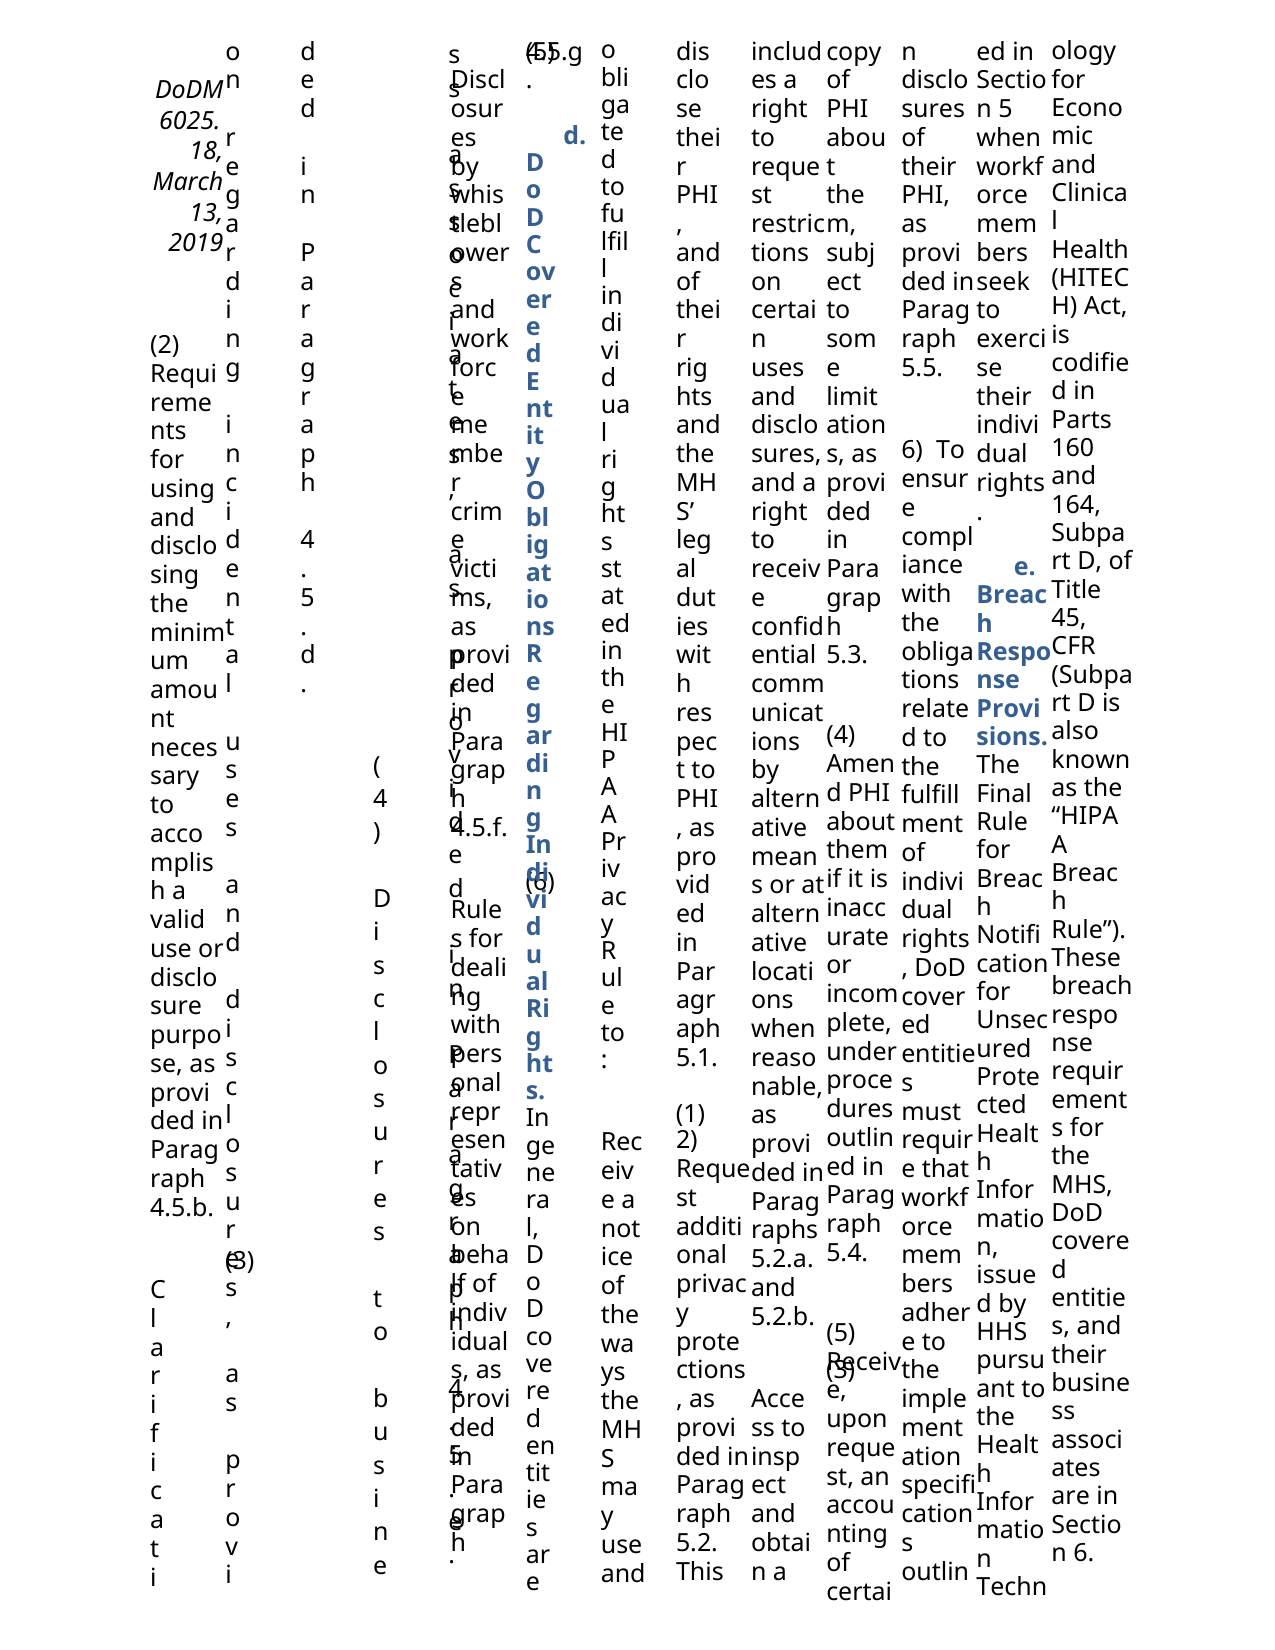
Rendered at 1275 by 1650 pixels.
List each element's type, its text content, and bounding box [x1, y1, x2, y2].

text (5) Receive, upon request, an accounting of certain disclosures of their PHI, as provided in Paragraph 5.5. [826, 1292, 901, 1606]
text (4) Amend PHI about them if it is inaccurate or incomplete, under procedures outlined in Paragraph 5.4. [826, 694, 901, 1267]
text (1) Receive a notice of the ways the MHS may use and disclose their PHI, and of their rights and the MHS’ legal duties with respect to PHI, as provided in Paragraph 5.1. [676, 37, 721, 1072]
text (3) Access to inspect and obtain a copy of PHI about them, subject to some limitations, as provided in Paragraph 5.3. [826, 37, 886, 669]
text (6) To ensure compliance with the obligations related to the fulfillment of individual rights, DoD covered entities must require that workforce members adhere to the implementation specifications outlined in Section 5 when workforce members seek to exercise their individual rights. [901, 37, 1051, 1586]
text (2) Request additional privacy protections, as provided in Paragraph 5.2. This includes a right to request restrictions on certain uses and disclosures, and a right to receive confidential communications by alternative means or at alternative locations when reasonable, as provided in Paragraphs 5.2.a. and 5.2.b. [676, 37, 826, 1586]
text (2) Requirements for using and disclosing the minimum amount necessary to accomplish a valid use or disclosure purpose, as provided in Paragraph 4.5.b. [150, 304, 225, 1222]
text (5) Receive, upon request, an accounting of certain disclosures of their PHI, as provided in Paragraph 5.5. [901, 37, 976, 382]
text d. DoD Covered Entity Obligations Regarding Individual Rights. In general, DoD covered entities are obligated to fulfill individual rights stated in the HIPAA Privacy Rule to: [601, 37, 631, 1074]
text (5) Disclosures by whistleblowers and workforce member crime victims, as provided in Paragraph 4.5.f. [450, 37, 511, 842]
text (6) Rules for dealing with personal representatives on behalf of individuals, as provided in Paragraph 4.5.g. [450, 867, 511, 1557]
text d. DoD Covered Entity Obligations Regarding Individual Rights. In general, DoD covered entities are obligated to fulfill individual rights stated in the HIPAA Privacy Rule to: [526, 122, 556, 1596]
text (3) Access to inspect and obtain a copy of PHI about them, subject to some limitations, as provided in Paragraph 5.3. [751, 1356, 811, 1586]
text DoDM 6025.18, March 13, 2019 [150, 74, 223, 258]
text e. Breach Response Provisions. The Final Rule for Breach Notification for Unsecured Protected Health Information, issued by HHS pursuant to the Health Information Technology for Economic and Clinical Health (HITECH) Act, is codified in Parts 160 and 164, Subpart D, of Title 45, CFR (Subpart D is also known as the “HIPAA Breach Rule”). These breach response requirements for the MHS, DoD covered entities, and their business associates are in Section 6. [976, 37, 1133, 1601]
text (1) Receive a notice of the ways the MHS may use and disclose their PHI, and of their rights and the MHS’ legal duties with respect to PHI, as provided in Paragraph 5.1. [601, 1099, 646, 1588]
